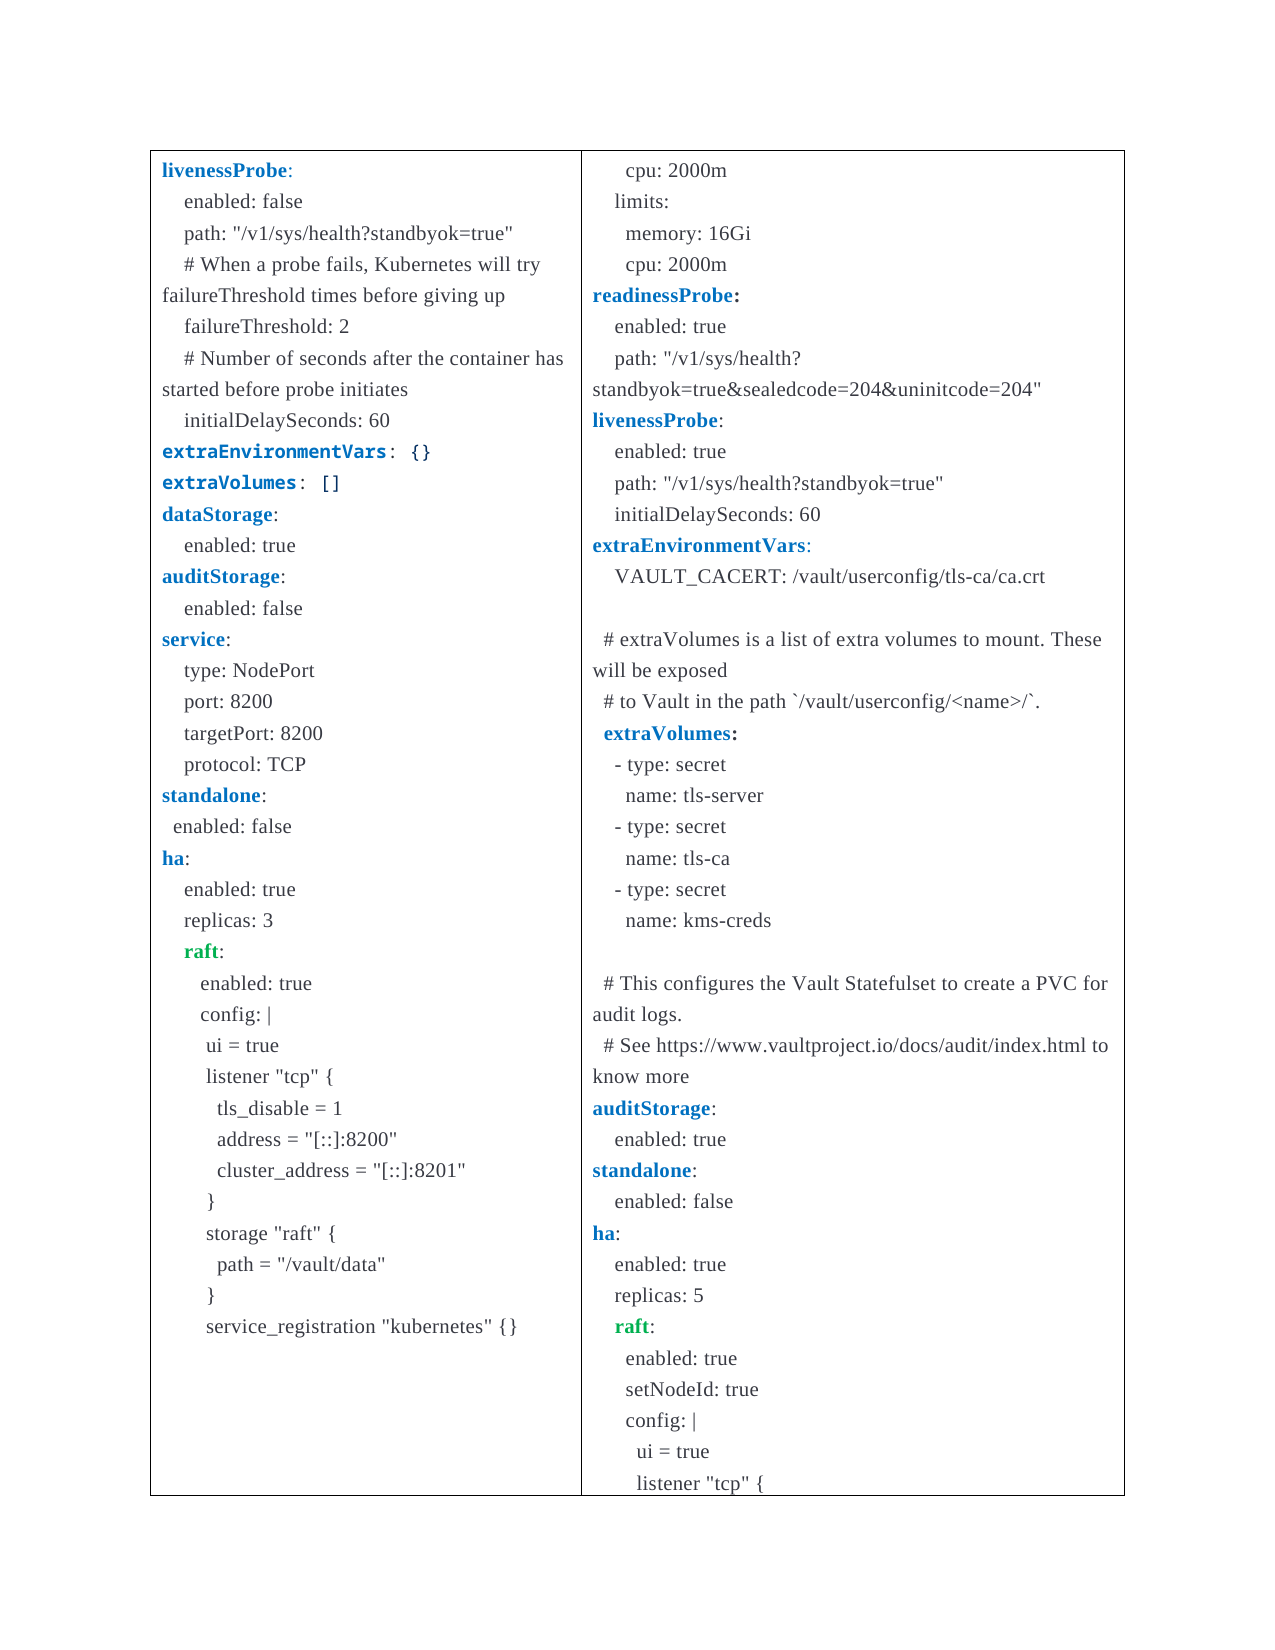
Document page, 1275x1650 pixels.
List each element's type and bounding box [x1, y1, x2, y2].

table_cell [582, 151, 1124, 1495]
table_cell [151, 151, 581, 1495]
